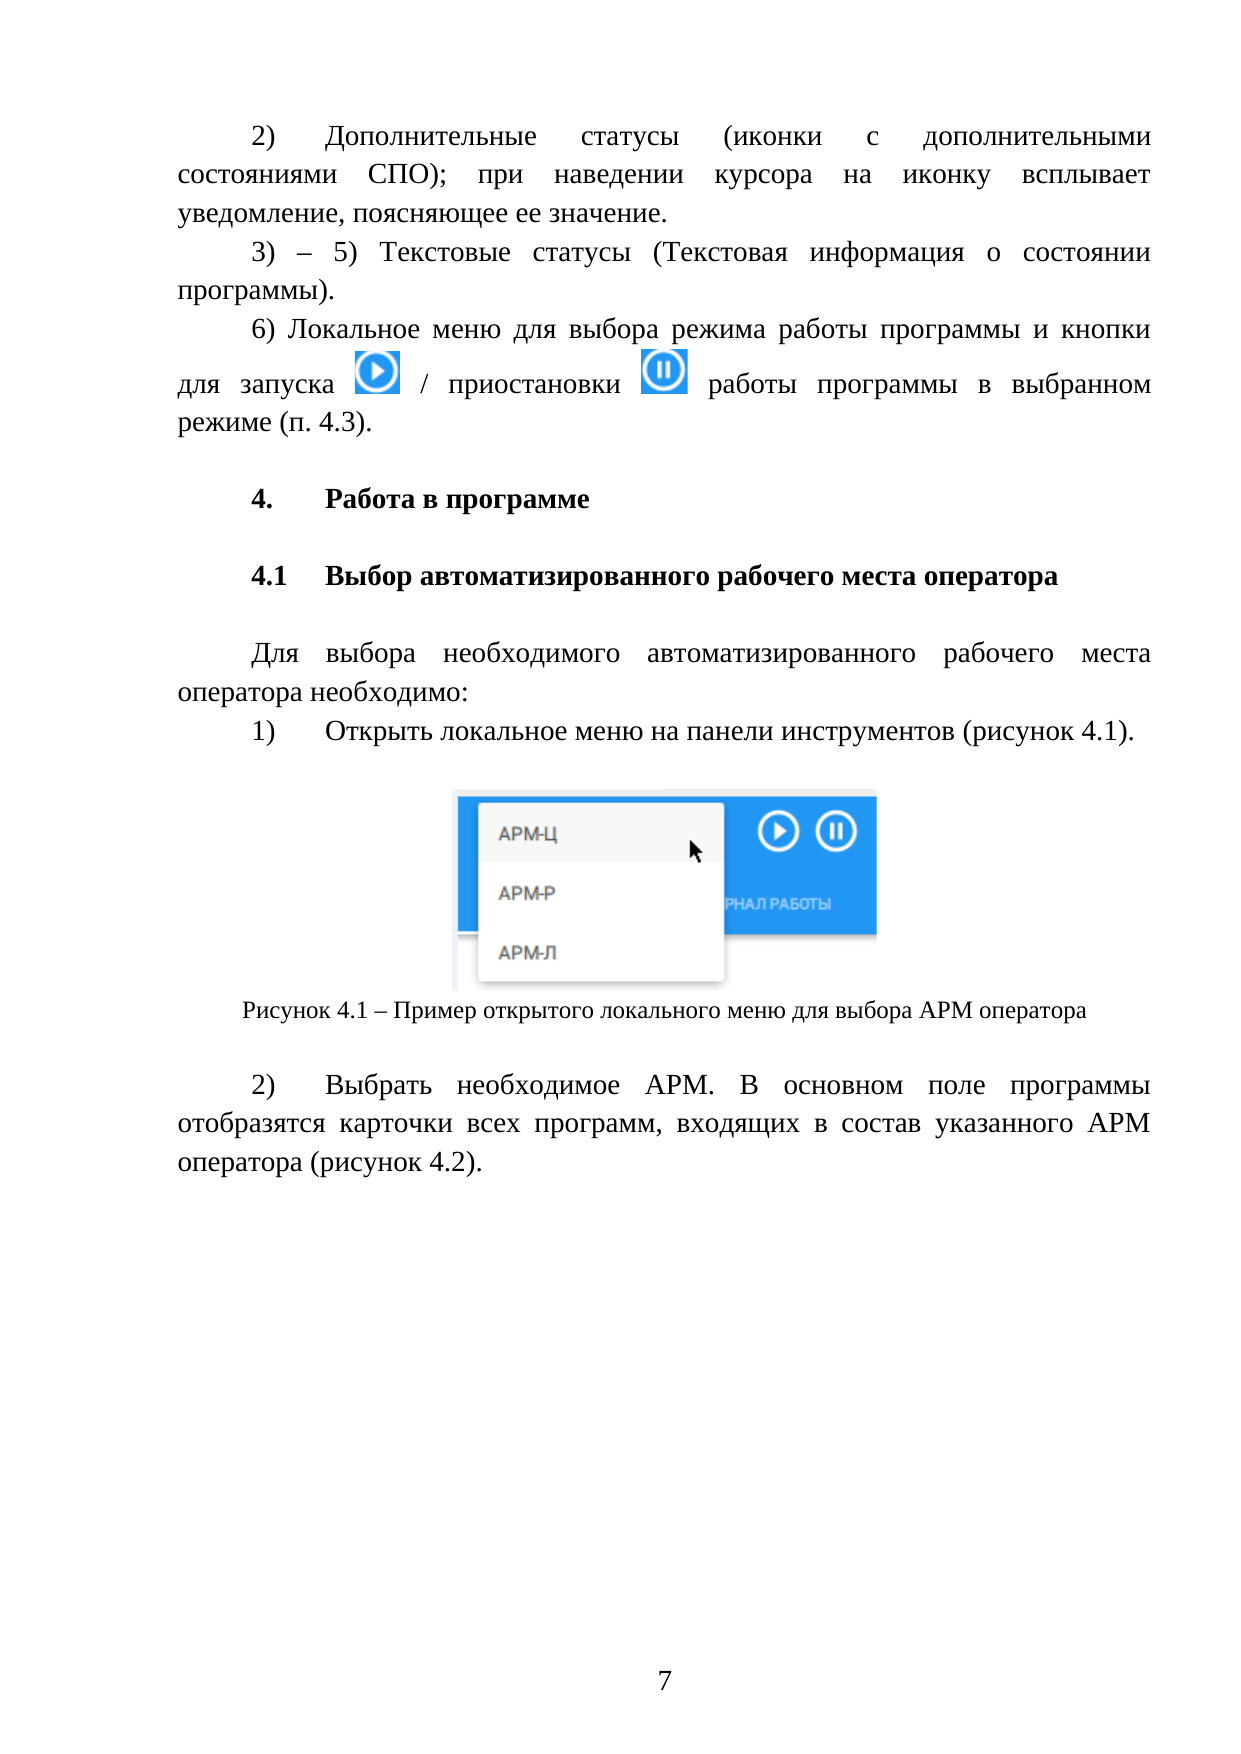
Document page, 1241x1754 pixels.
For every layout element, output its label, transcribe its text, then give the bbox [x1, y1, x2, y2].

list Открыть локальное меню на панели инструментов (рисунок 4.1). [177, 713, 1152, 746]
list Выбрать необходимое АРМ. В основном поле программы отобразятся карточки всех программ, входящих в состав указанного АРМ оператора (рисунок 4.2). [177, 1067, 1152, 1178]
picture [354, 351, 400, 394]
text Рисунок 4.1 – Пример открытого локального меню для выбора АРМ оператора [177, 995, 1152, 1024]
list Для выбора необходимого автоматизированного рабочего места оператора необходимо: [177, 636, 1152, 708]
list 3) – 5) Текстовые статусы (Текстовая информация о состоянии программы). [177, 234, 1152, 306]
list Дополнительные статусы (иконки с дополнительными состояниями СПО); при наведении курсора на иконку всплывает уведомление, поясняющее ее значение. [177, 118, 1152, 229]
list Работа в программе [177, 481, 1152, 515]
list Выбор автоматизированного рабочего места оператора [177, 558, 1152, 592]
list 6) Локальное меню для выбора режима работы программы и кнопки для запуска / приостановки работы программы в выбранном режиме (п. 4.3). [177, 311, 1152, 438]
picture [452, 789, 877, 991]
picture [641, 349, 688, 394]
